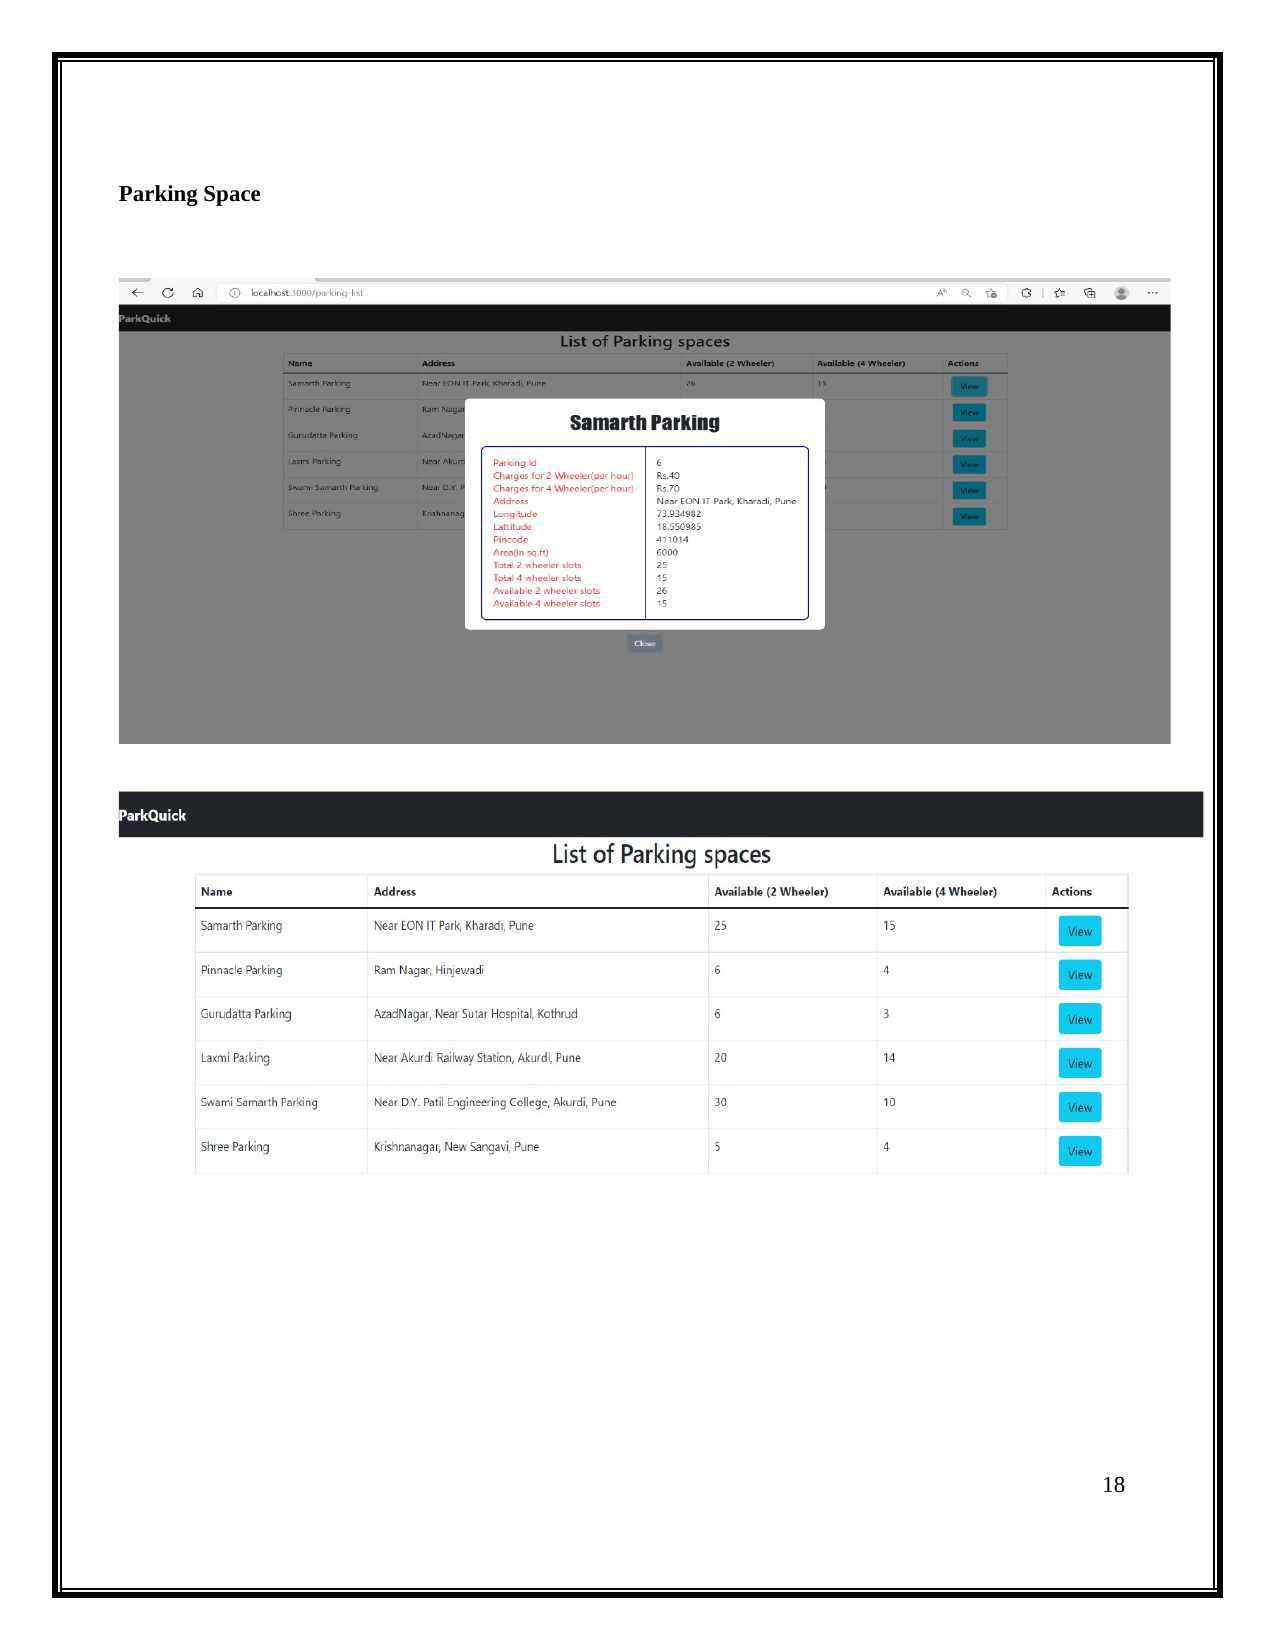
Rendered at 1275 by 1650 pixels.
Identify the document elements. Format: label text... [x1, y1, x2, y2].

picture [118, 278, 1171, 744]
picture [118, 791, 1204, 1389]
text Parking Space [119, 180, 1171, 207]
